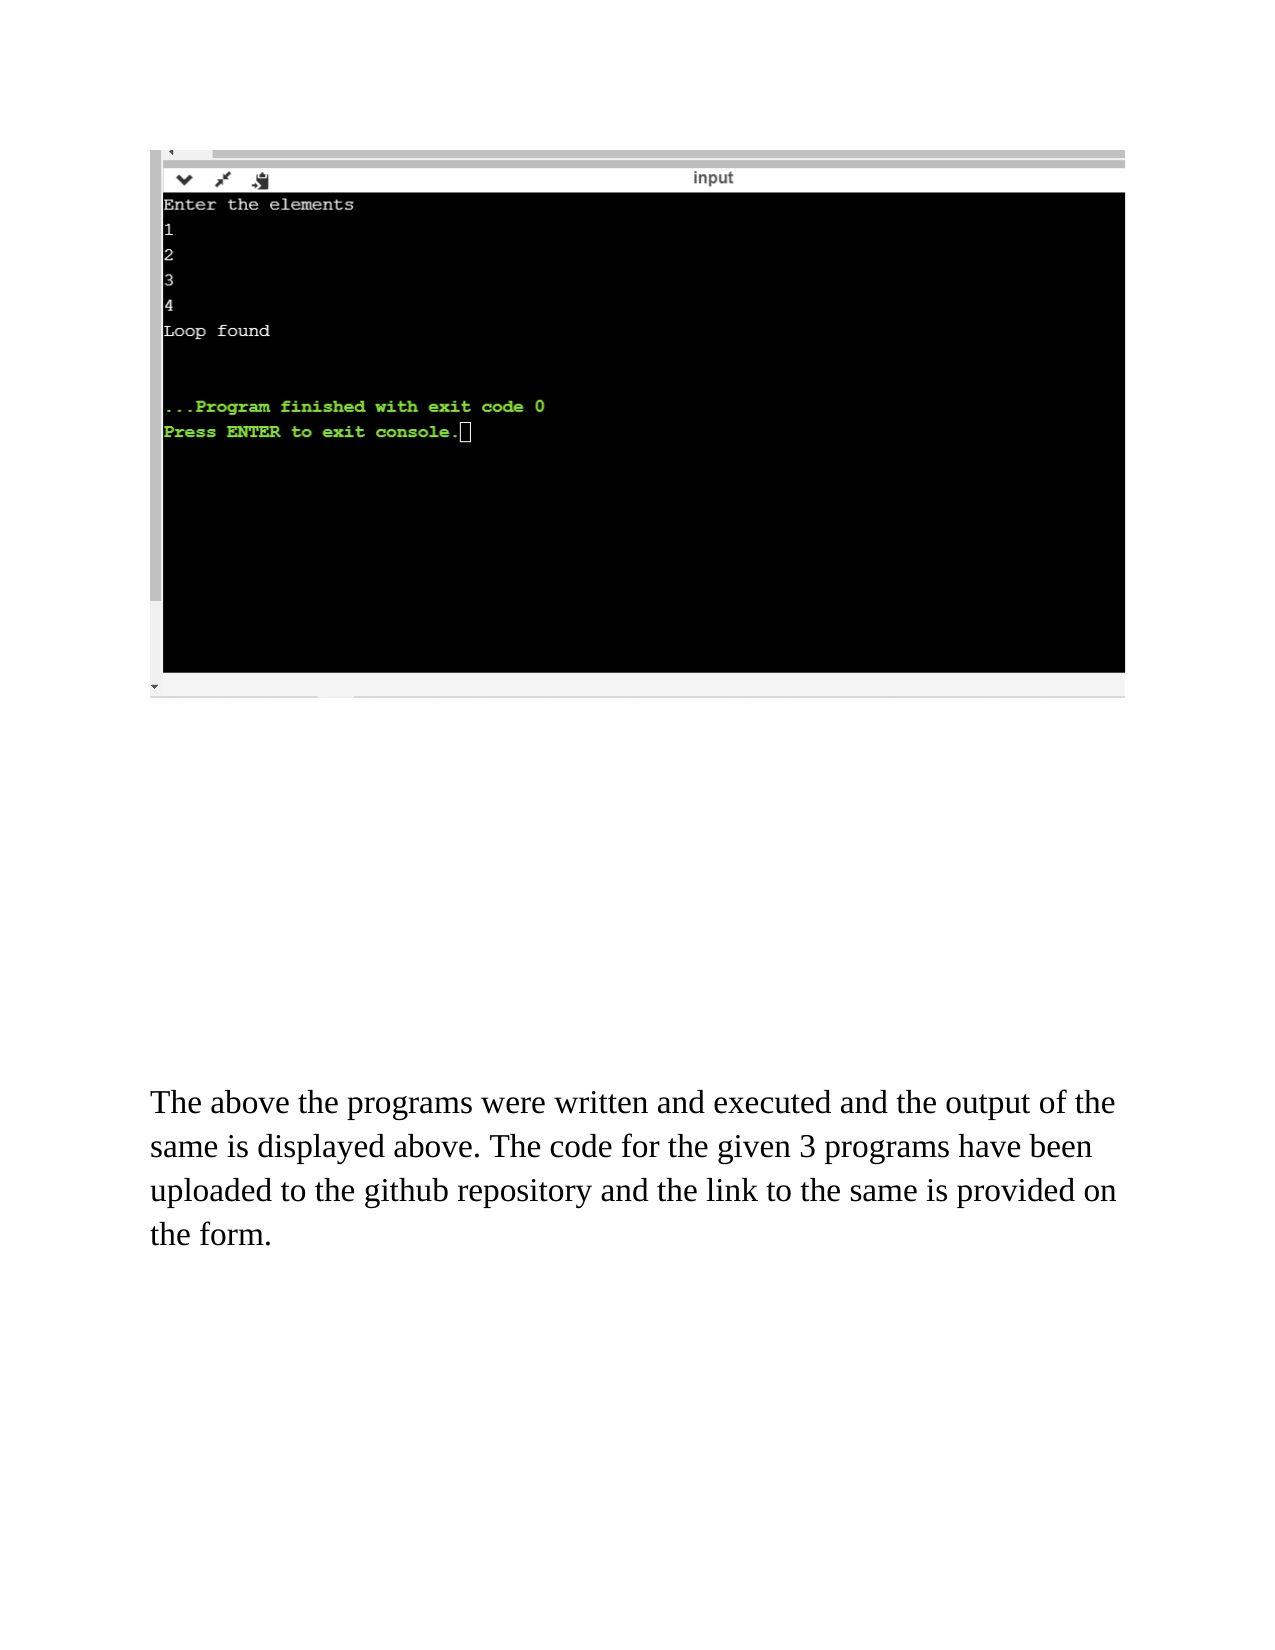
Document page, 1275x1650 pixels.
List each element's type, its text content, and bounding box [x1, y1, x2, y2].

picture [150, 150, 1125, 698]
text The above the programs were written and executed and the output of the same is displayed above. The code for the given 3 programs have been uploaded to the github repository and the link to the same is provided on the form. [150, 1082, 1125, 1253]
